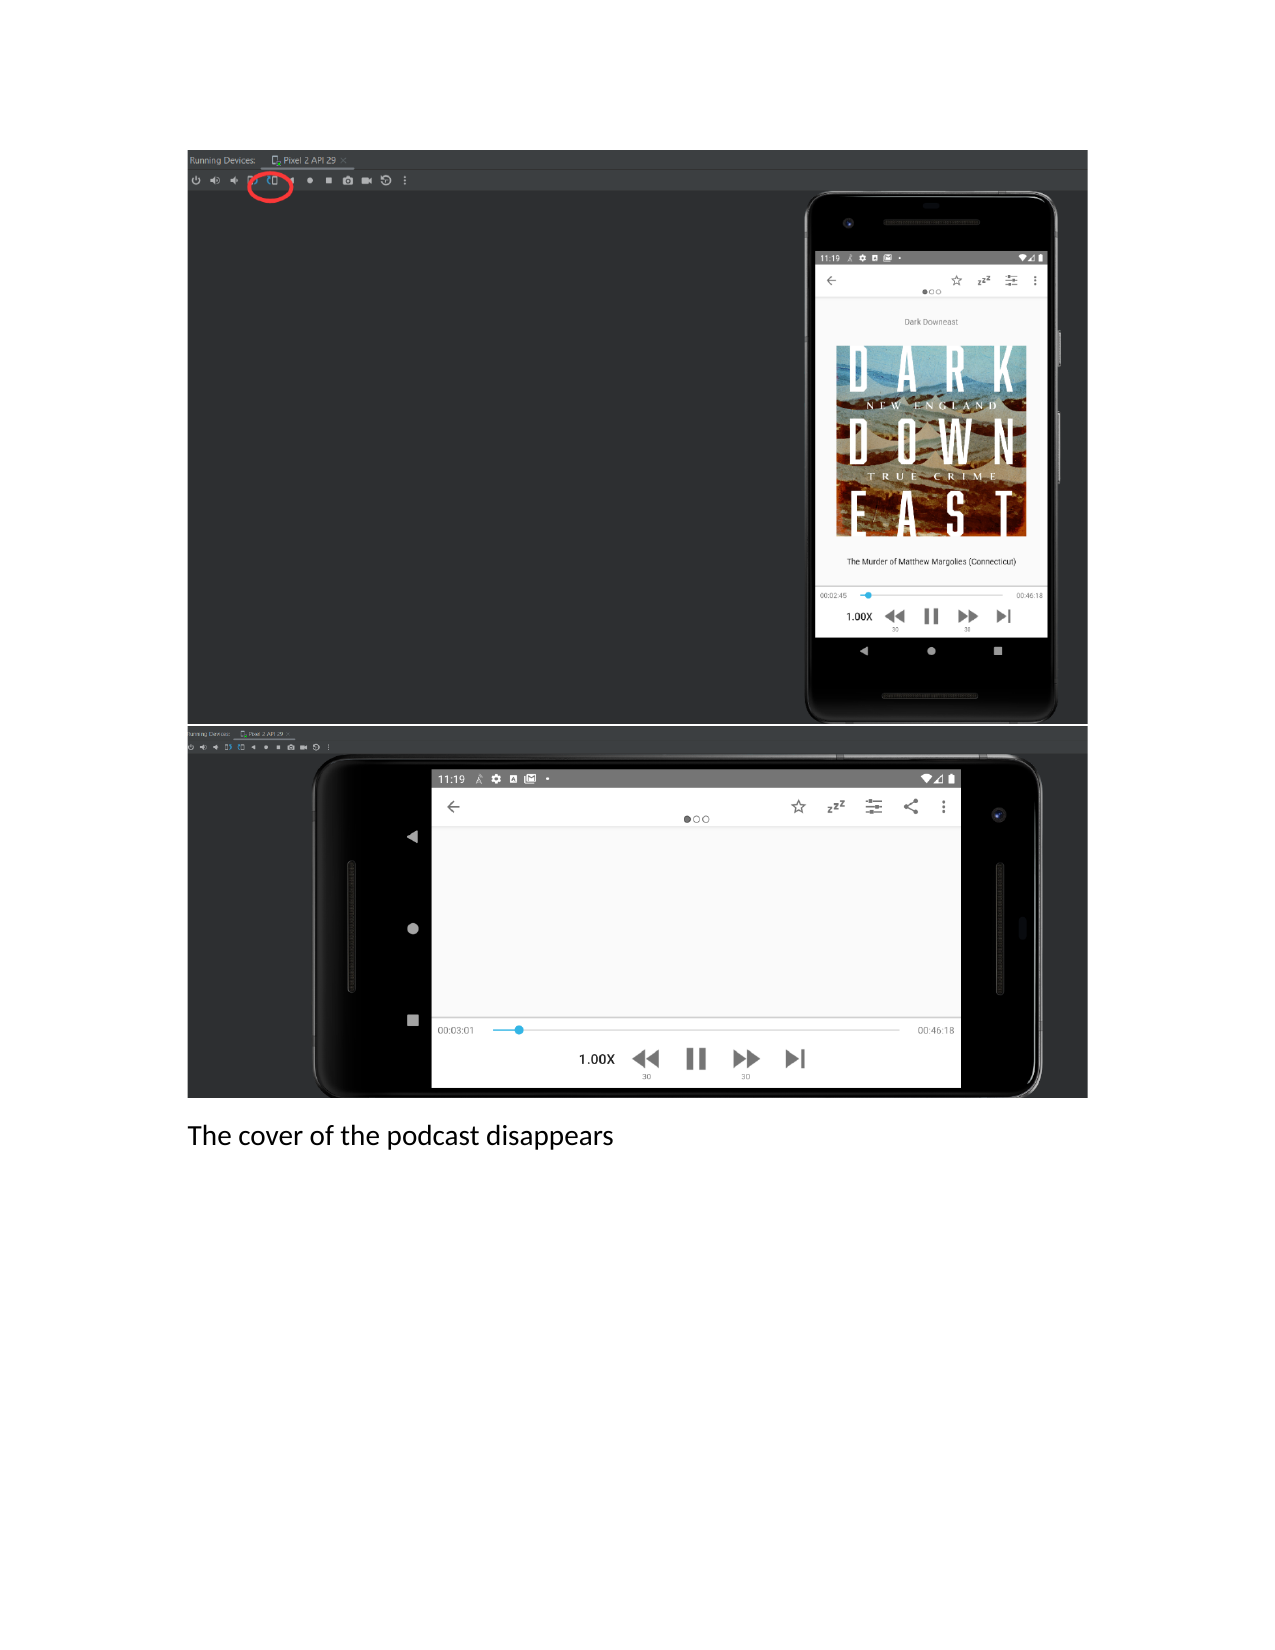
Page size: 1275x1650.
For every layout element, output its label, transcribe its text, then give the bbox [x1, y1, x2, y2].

text The cover of the podcast disappears [187, 1117, 1087, 1152]
picture [187, 150, 1088, 724]
picture [187, 726, 1088, 1098]
